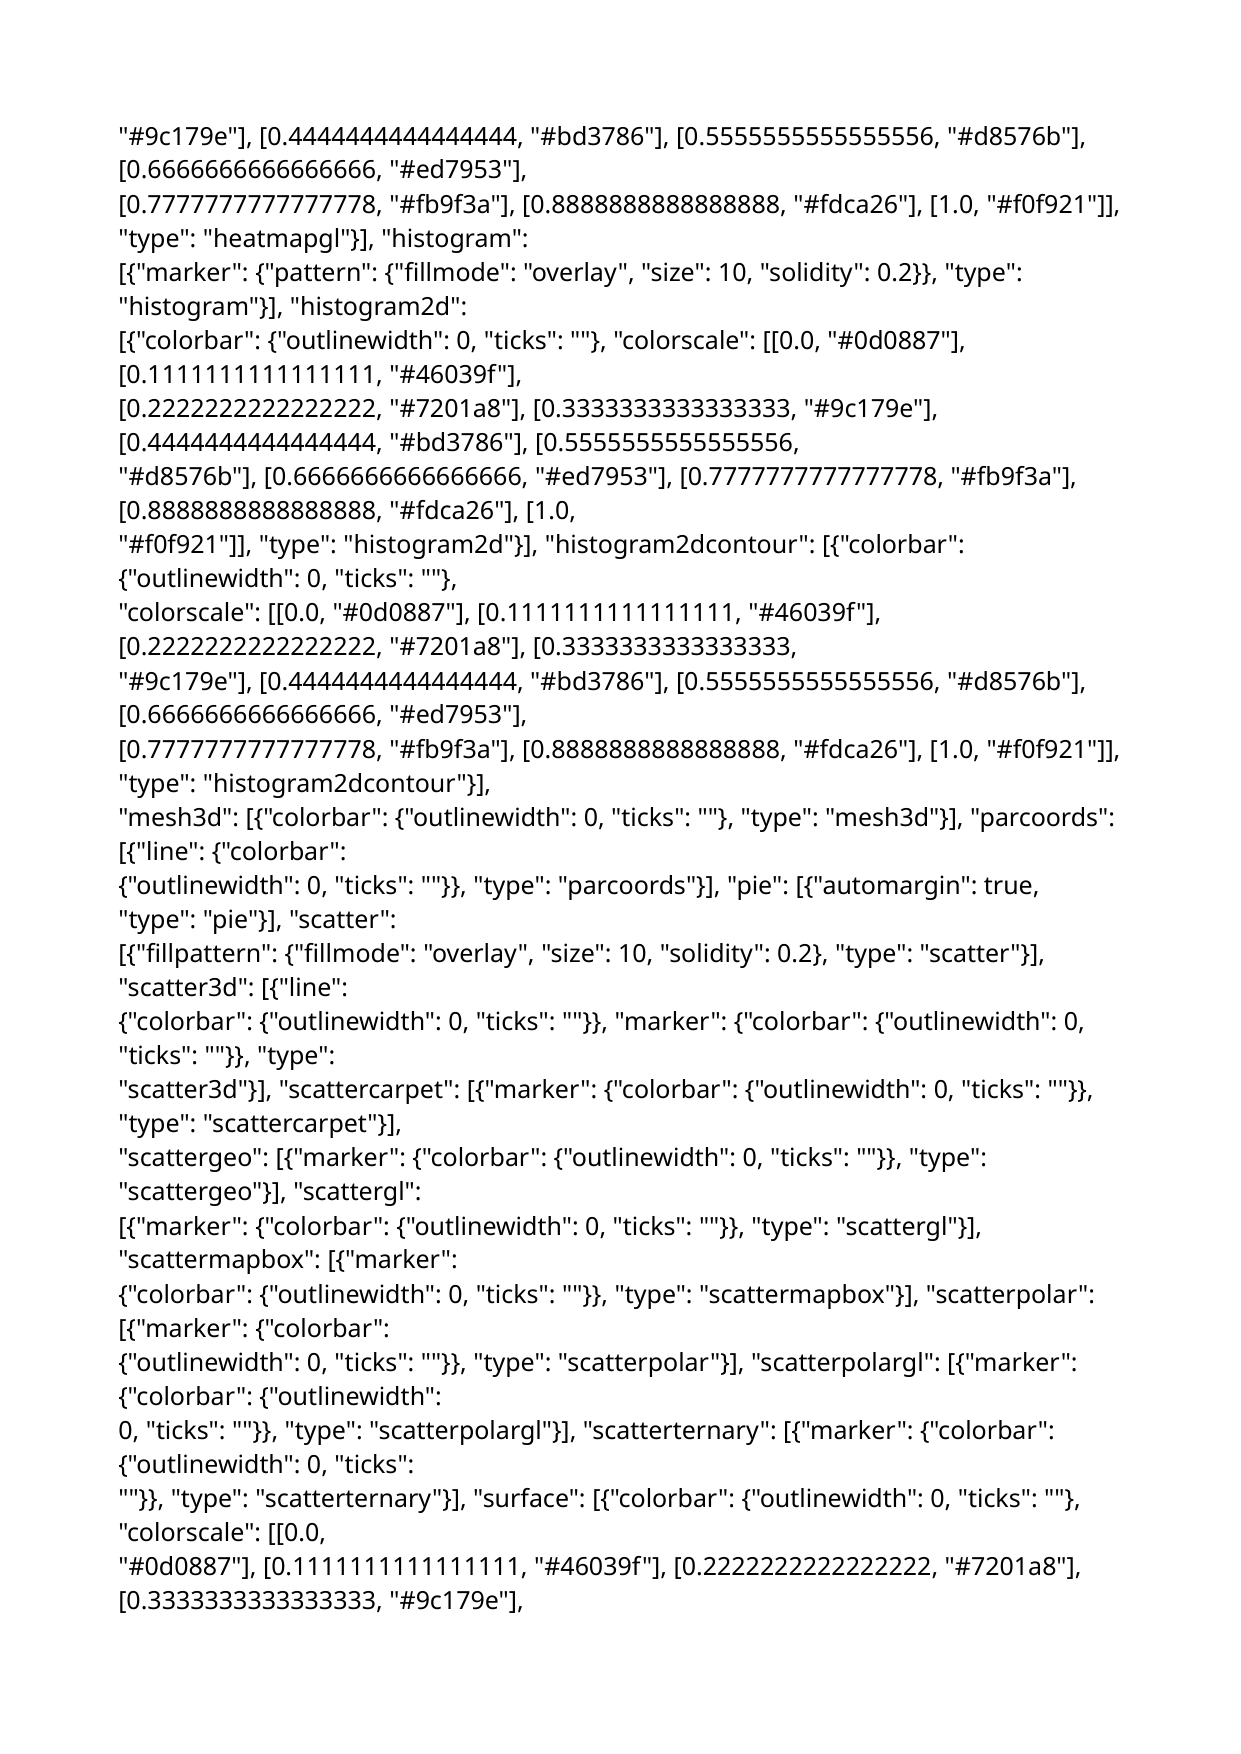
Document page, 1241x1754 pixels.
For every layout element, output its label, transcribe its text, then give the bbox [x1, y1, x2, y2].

text "#9c179e"], [0.4444444444444444, "#bd3786"], [0.5555555555555556, "#d8576b"], [0.6666666666666666, "#ed7953"], [118, 118, 1122, 186]
text {"colorbar": {"outlinewidth": 0, "ticks": ""}}, "type": "scattermapbox"}], "scatterpolar": [{"marker": {"colorbar": [118, 1276, 1122, 1344]
text [0.7777777777777778, "#fb9f3a"], [0.8888888888888888, "#fdca26"], [1.0, "#f0f921"]], "type": "histogram2dcontour"}], [118, 731, 1122, 799]
text "#f0f921"]], "type": "histogram2d"}], "histogram2dcontour": [{"colorbar": {"outlinewidth": 0, "ticks": ""}, [118, 527, 1122, 595]
text [{"marker": {"pattern": {"fillmode": "overlay", "size": 10, "solidity": 0.2}}, "type": "histogram"}], "histogram2d": [118, 254, 1122, 322]
text "#d8576b"], [0.6666666666666666, "#ed7953"], [0.7777777777777778, "#fb9f3a"], [0.8888888888888888, "#fdca26"], [1.0, [118, 459, 1122, 527]
text "scatter3d"}], "scattercarpet": [{"marker": {"colorbar": {"outlinewidth": 0, "ticks": ""}}, "type": "scattercarpet"}], [118, 1072, 1122, 1140]
text "mesh3d": [{"colorbar": {"outlinewidth": 0, "ticks": ""}, "type": "mesh3d"}], "parcoords": [{"line": {"colorbar": [118, 799, 1122, 867]
text [0.2222222222222222, "#7201a8"], [0.3333333333333333, "#9c179e"], [0.4444444444444444, "#bd3786"], [0.5555555555555556, [118, 391, 1122, 459]
text [0.7777777777777778, "#fb9f3a"], [0.8888888888888888, "#fdca26"], [1.0, "#f0f921"]], "type": "heatmapgl"}], "histogram": [118, 186, 1122, 254]
text [{"marker": {"colorbar": {"outlinewidth": 0, "ticks": ""}}, "type": "scattergl"}], "scattermapbox": [{"marker": [118, 1208, 1122, 1276]
text {"colorbar": {"outlinewidth": 0, "ticks": ""}}, "marker": {"colorbar": {"outlinewidth": 0, "ticks": ""}}, "type": [118, 1004, 1122, 1072]
text [{"colorbar": {"outlinewidth": 0, "ticks": ""}, "colorscale": [[0.0, "#0d0887"], [0.1111111111111111, "#46039f"], [118, 322, 1122, 391]
text "#0d0887"], [0.1111111111111111, "#46039f"], [0.2222222222222222, "#7201a8"], [0.3333333333333333, "#9c179e"], [118, 1549, 1122, 1617]
text {"outlinewidth": 0, "ticks": ""}}, "type": "parcoords"}], "pie": [{"automargin": true, "type": "pie"}], "scatter": [118, 867, 1122, 936]
text ""}}, "type": "scatterternary"}], "surface": [{"colorbar": {"outlinewidth": 0, "ticks": ""}, "colorscale": [[0.0, [118, 1481, 1122, 1549]
text {"outlinewidth": 0, "ticks": ""}}, "type": "scatterpolar"}], "scatterpolargl": [{"marker": {"colorbar": {"outlinewidth": [118, 1344, 1122, 1412]
text "colorscale": [[0.0, "#0d0887"], [0.1111111111111111, "#46039f"], [0.2222222222222222, "#7201a8"], [0.3333333333333333, [118, 595, 1122, 663]
text [{"fillpattern": {"fillmode": "overlay", "size": 10, "solidity": 0.2}, "type": "scatter"}], "scatter3d": [{"line": [118, 936, 1122, 1004]
text "#9c179e"], [0.4444444444444444, "#bd3786"], [0.5555555555555556, "#d8576b"], [0.6666666666666666, "#ed7953"], [118, 663, 1122, 731]
text "scattergeo": [{"marker": {"colorbar": {"outlinewidth": 0, "ticks": ""}}, "type": "scattergeo"}], "scattergl": [118, 1140, 1122, 1208]
text 0, "ticks": ""}}, "type": "scatterpolargl"}], "scatterternary": [{"marker": {"colorbar": {"outlinewidth": 0, "ticks": [118, 1412, 1122, 1481]
